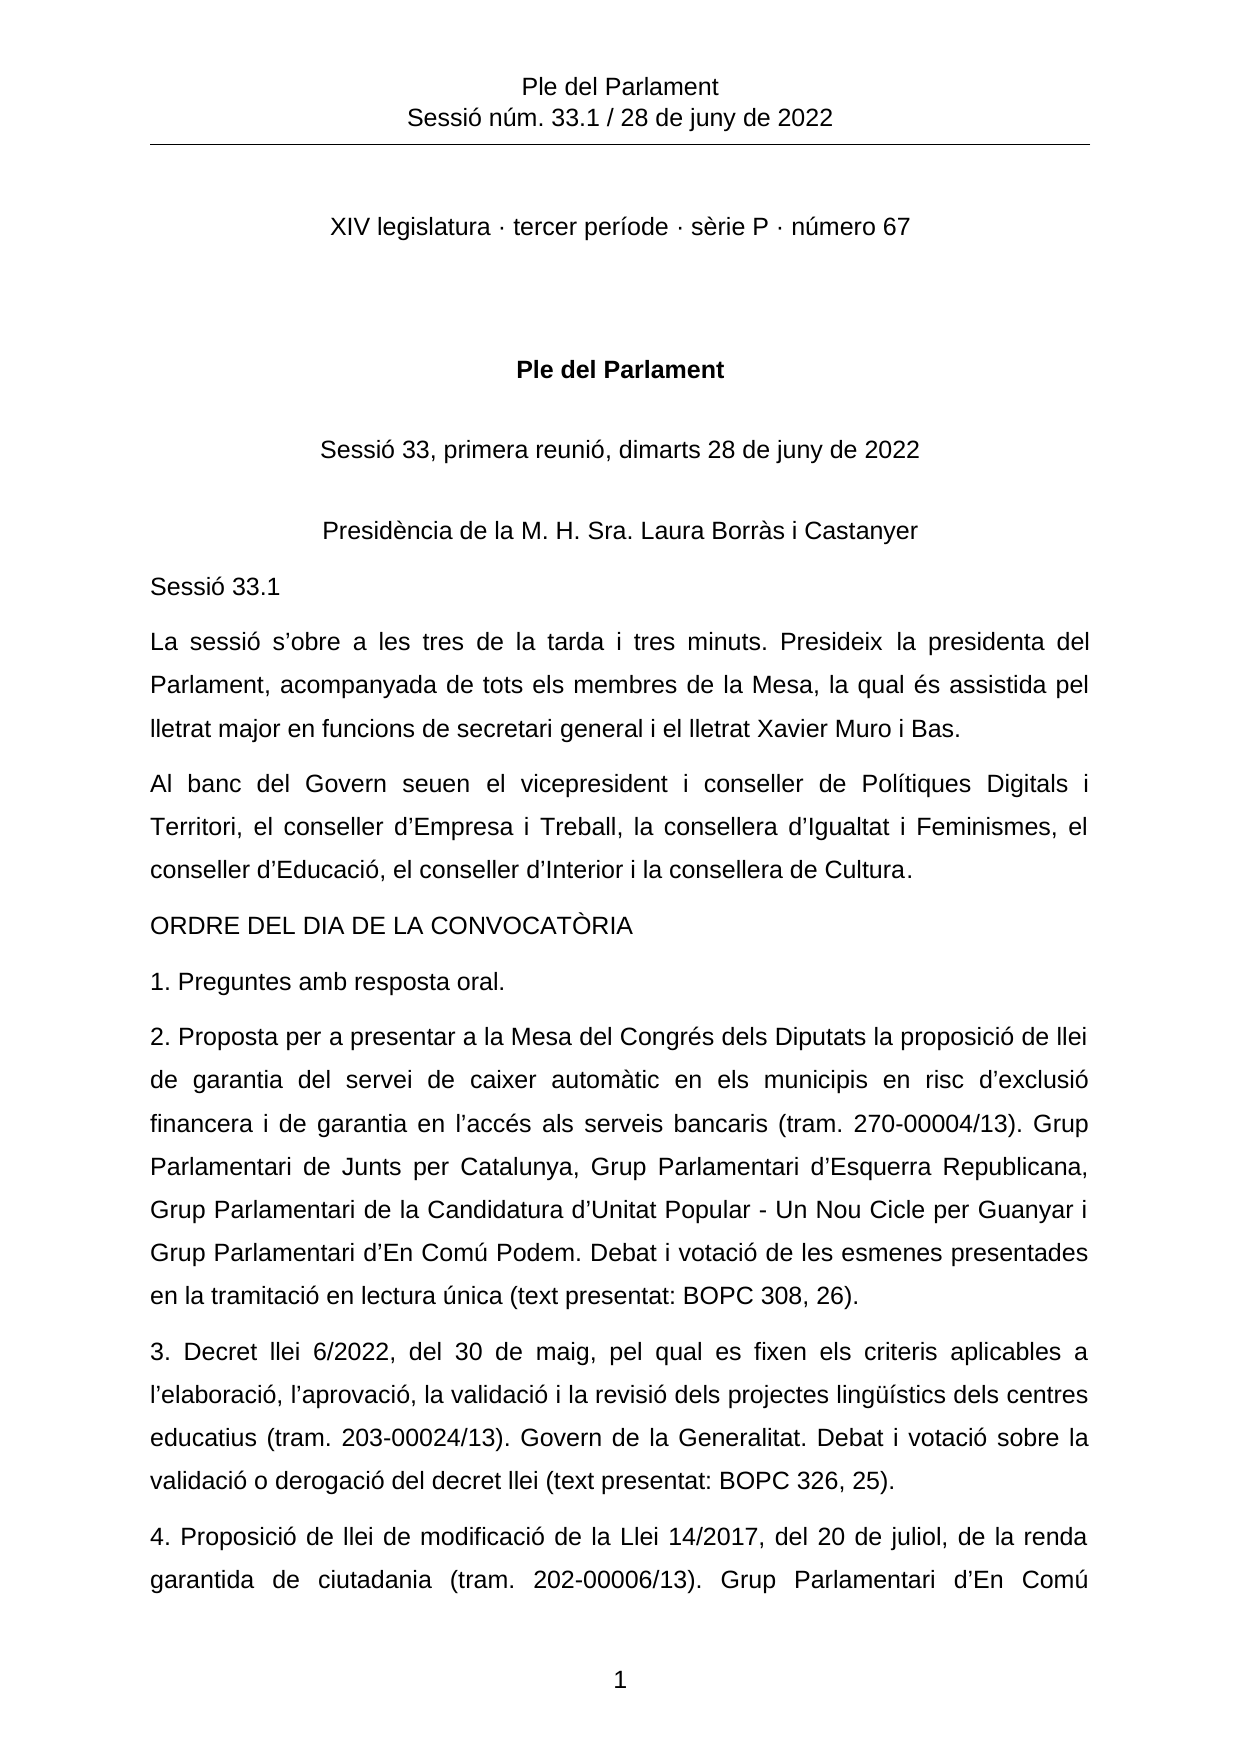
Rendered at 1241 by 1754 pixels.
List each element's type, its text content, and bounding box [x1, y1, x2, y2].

text Sessió 33.1 [150, 572, 1090, 601]
text Al banc del Govern seuen el vicepresident i conseller de Polítiques Digitals i Territori, el conseller d’Empresa i Treball, la consellera d’Igualtat i Feminismes, el conseller d’Educació, el conseller d’Interior i la consellera de Cultura. [150, 769, 1090, 884]
text Ple del Parlament [150, 355, 1090, 384]
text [150, 1522, 1090, 1594]
text La sessió s’obre a les tres de la tarda i tres minuts. Presideix la presidenta del Parlament, acompanyada de tots els membres de la Mesa, la qual és assistida pel lletrat major en funcions de secretari general i el lletrat Xavier Muro i Bas. [150, 627, 1090, 742]
text 3. Decret llei 6/2022, del 30 de maig, pel qual es fixen els criteris aplicables a l’elaboració, l’aprovació, la validació i la revisió dels projectes lingüístics dels centres educatius (tram. 203-00024/13). Govern de la Generalitat. Debat i votació sobre la validació o derogació del decret llei (text presentat: BOPC 326, 25). [150, 1337, 1090, 1495]
text Sessió 33, primera reunió, dimarts 28 de juny de 2022 [150, 436, 1090, 464]
text 1. Preguntes amb resposta oral. [150, 967, 1090, 996]
text 2. Proposta per a presentar a la Mesa del Congrés dels Diputats la proposició de llei de garantia del servei de caixer automàtic en els municipis en risc d’exclusió financera i de garantia en l’accés als serveis bancaris (tram. 270-00004/13). Grup Parlamentari de Junts per Catalunya, Grup Parlamentari d’Esquerra Republicana, Grup Parlamentari de la Candidatura d’Unitat Popular - Un Nou Cicle per Guanyar i Grup Parlamentari d’En Comú Podem. Debat i votació de les esmenes presentades en la tramitació en lectura única (text presentat: BOPC 308, 26). [150, 1022, 1090, 1310]
text Presidència de la M. H. Sra. Laura Borràs i Castanyer [150, 516, 1090, 545]
text XIV legislatura · tercer període · sèrie P · número 67 [150, 212, 1090, 241]
text ORDRE DEL DIA DE LA CONVOCATÒRIA [150, 911, 1090, 940]
